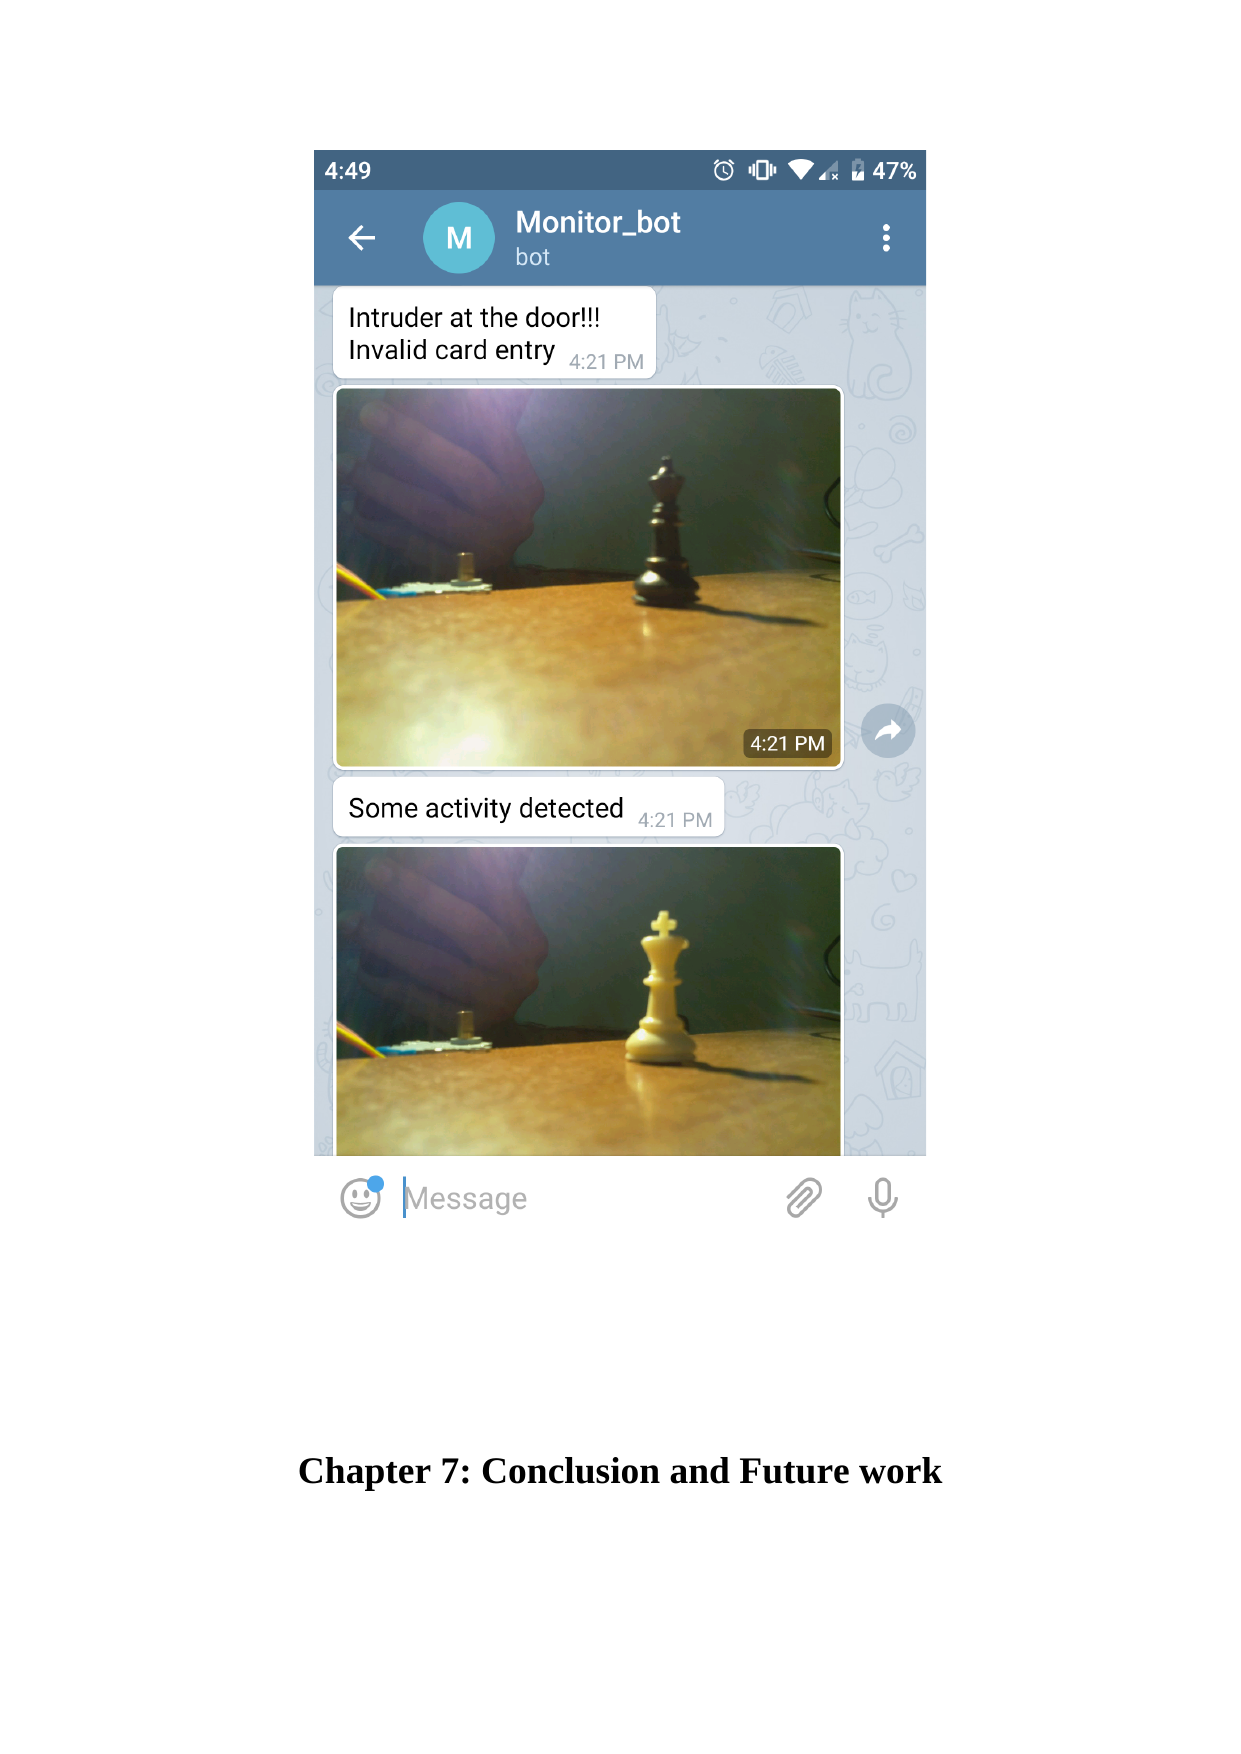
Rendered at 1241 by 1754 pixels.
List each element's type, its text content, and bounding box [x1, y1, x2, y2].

subtitle Chapter 7: Conclusion and Future work [150, 1448, 1090, 1491]
picture [314, 150, 927, 1238]
